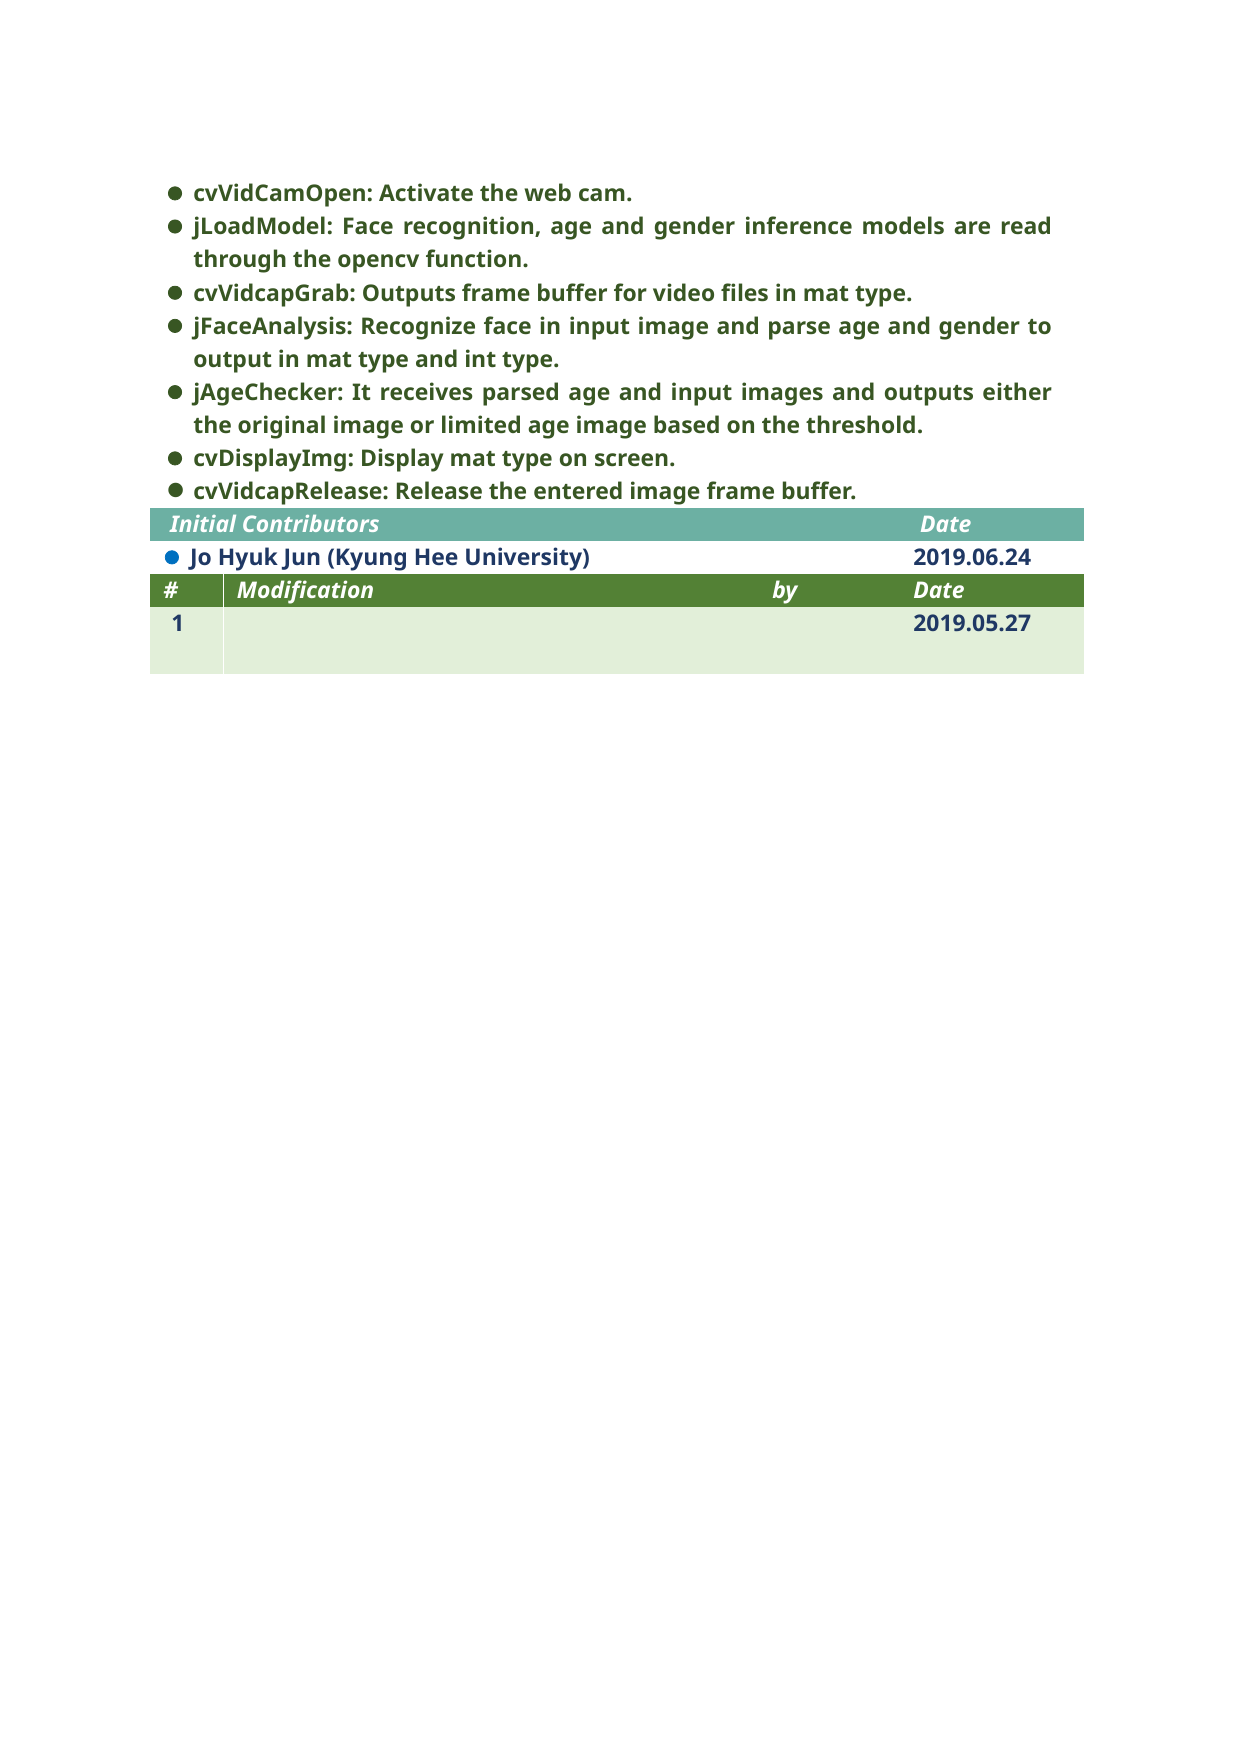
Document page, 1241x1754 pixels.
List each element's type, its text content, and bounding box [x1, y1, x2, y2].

table_cell Date [900, 574, 1084, 607]
table_cell Jo Hyuk Jun (Kyung Hee University) [150, 541, 900, 574]
table_cell Initial Contributors [150, 508, 900, 541]
table_cell 1 [150, 607, 223, 674]
table_cell cvVidCamOpen: Activate the web cam. jLoadModel: Face recognition, age and gender inference models are read through the opencv function. cvVidcapGrab: Outputs frame buffer for video files in mat type. jFaceAnalysis: Recognize face in input image and parse age and gender to output in mat type and int type. jAgeChecker: It receives parsed age and input images and outputs either the original image or limited age image based on the threshold. cvDisplayImg: Display mat type on screen. cvVidcapRelease: Release the entered image frame buffer. [150, 177, 1084, 508]
table_cell # [150, 574, 223, 607]
table_cell 2019.06.24 [900, 541, 1084, 574]
table_cell Date [900, 508, 1084, 541]
table_cell [759, 607, 900, 674]
table_cell Modification [224, 574, 759, 607]
table_cell by [759, 574, 900, 607]
table_cell [224, 607, 759, 674]
table_cell 2019.05.27 [900, 607, 1084, 674]
